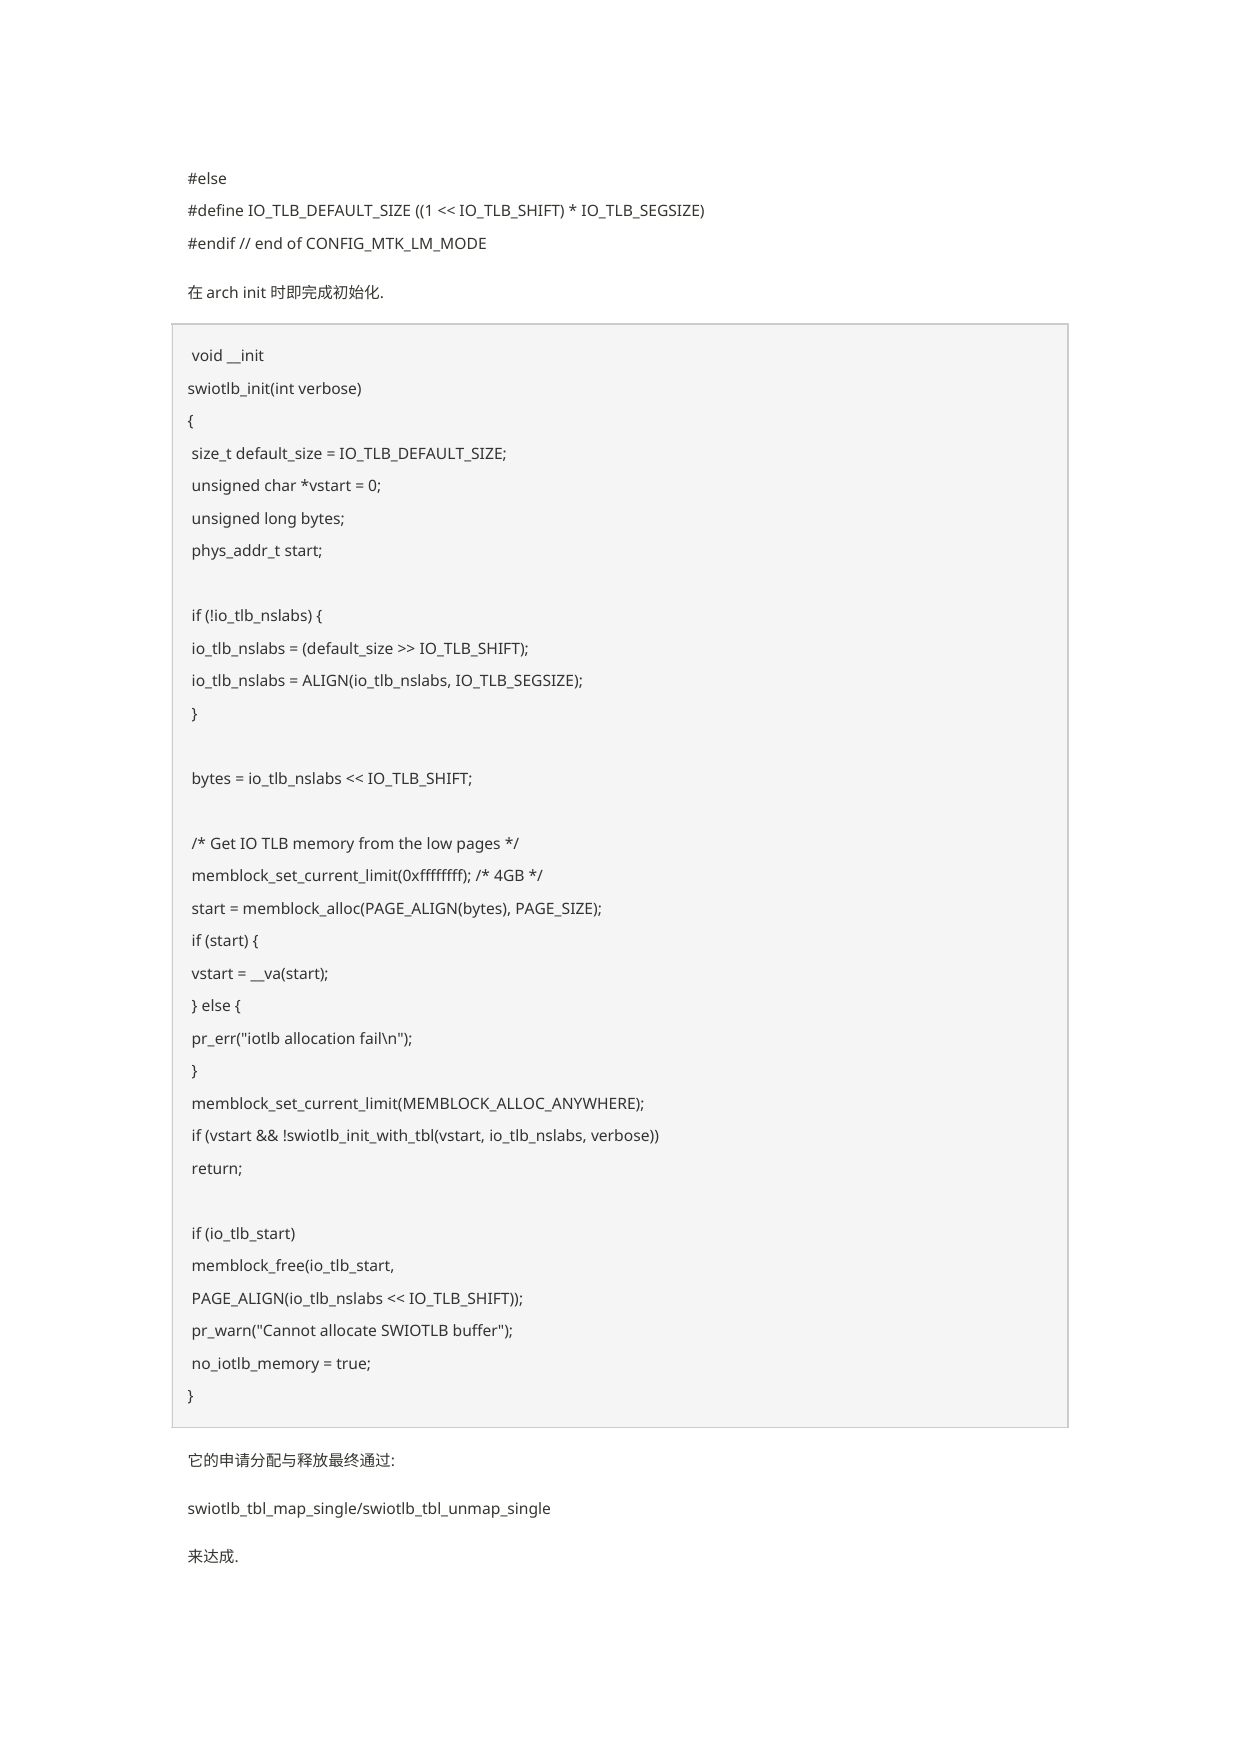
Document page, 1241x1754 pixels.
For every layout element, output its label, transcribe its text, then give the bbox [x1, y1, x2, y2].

text swiotlb_tbl_map_single/swiotlb_tbl_unmap_single [187, 1492, 1053, 1524]
text void __init swiotlb_init(int verbose) { size_t default_size = IO_TLB_DEFAULT_SIZE; unsigned char *vstart = 0; unsigned long bytes; phys_addr_t start; if (!io_tlb_nslabs) { io_tlb_nslabs = (default_size >> IO_TLB_SHIFT); io_tlb_nslabs = ALIGN(io_tlb_nslabs, IO_TLB_SEGSIZE); } bytes = io_tlb_nslabs << IO_TLB_SHIFT; /* Get IO TLB memory from the low pages */ memblock_set_current_limit(0xffffffff); /* 4GB */ start = memblock_alloc(PAGE_ALIGN(bytes), PAGE_SIZE); if (start) { vstart = __va(start); } else { pr_err("iotlb allocation fail\n"); } memblock_set_current_limit(MEMBLOCK_ALLOC_ANYWHERE); if (vstart && !swiotlb_init_with_tbl(vstart, io_tlb_nslabs, verbose)) return; if (io_tlb_start) memblock_free(io_tlb_start, PAGE_ALIGN(io_tlb_nslabs << IO_TLB_SHIFT)); pr_warn("Cannot allocate SWIOTLB buffer"); no_iotlb_memory = true; } [173, 325, 1067, 1427]
text 它的申请分配与释放最终通过: [187, 1444, 1053, 1476]
text 在arch init 时即完成初始化. [187, 275, 1053, 308]
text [187, 162, 1053, 259]
text 来达成. [187, 1540, 1053, 1572]
